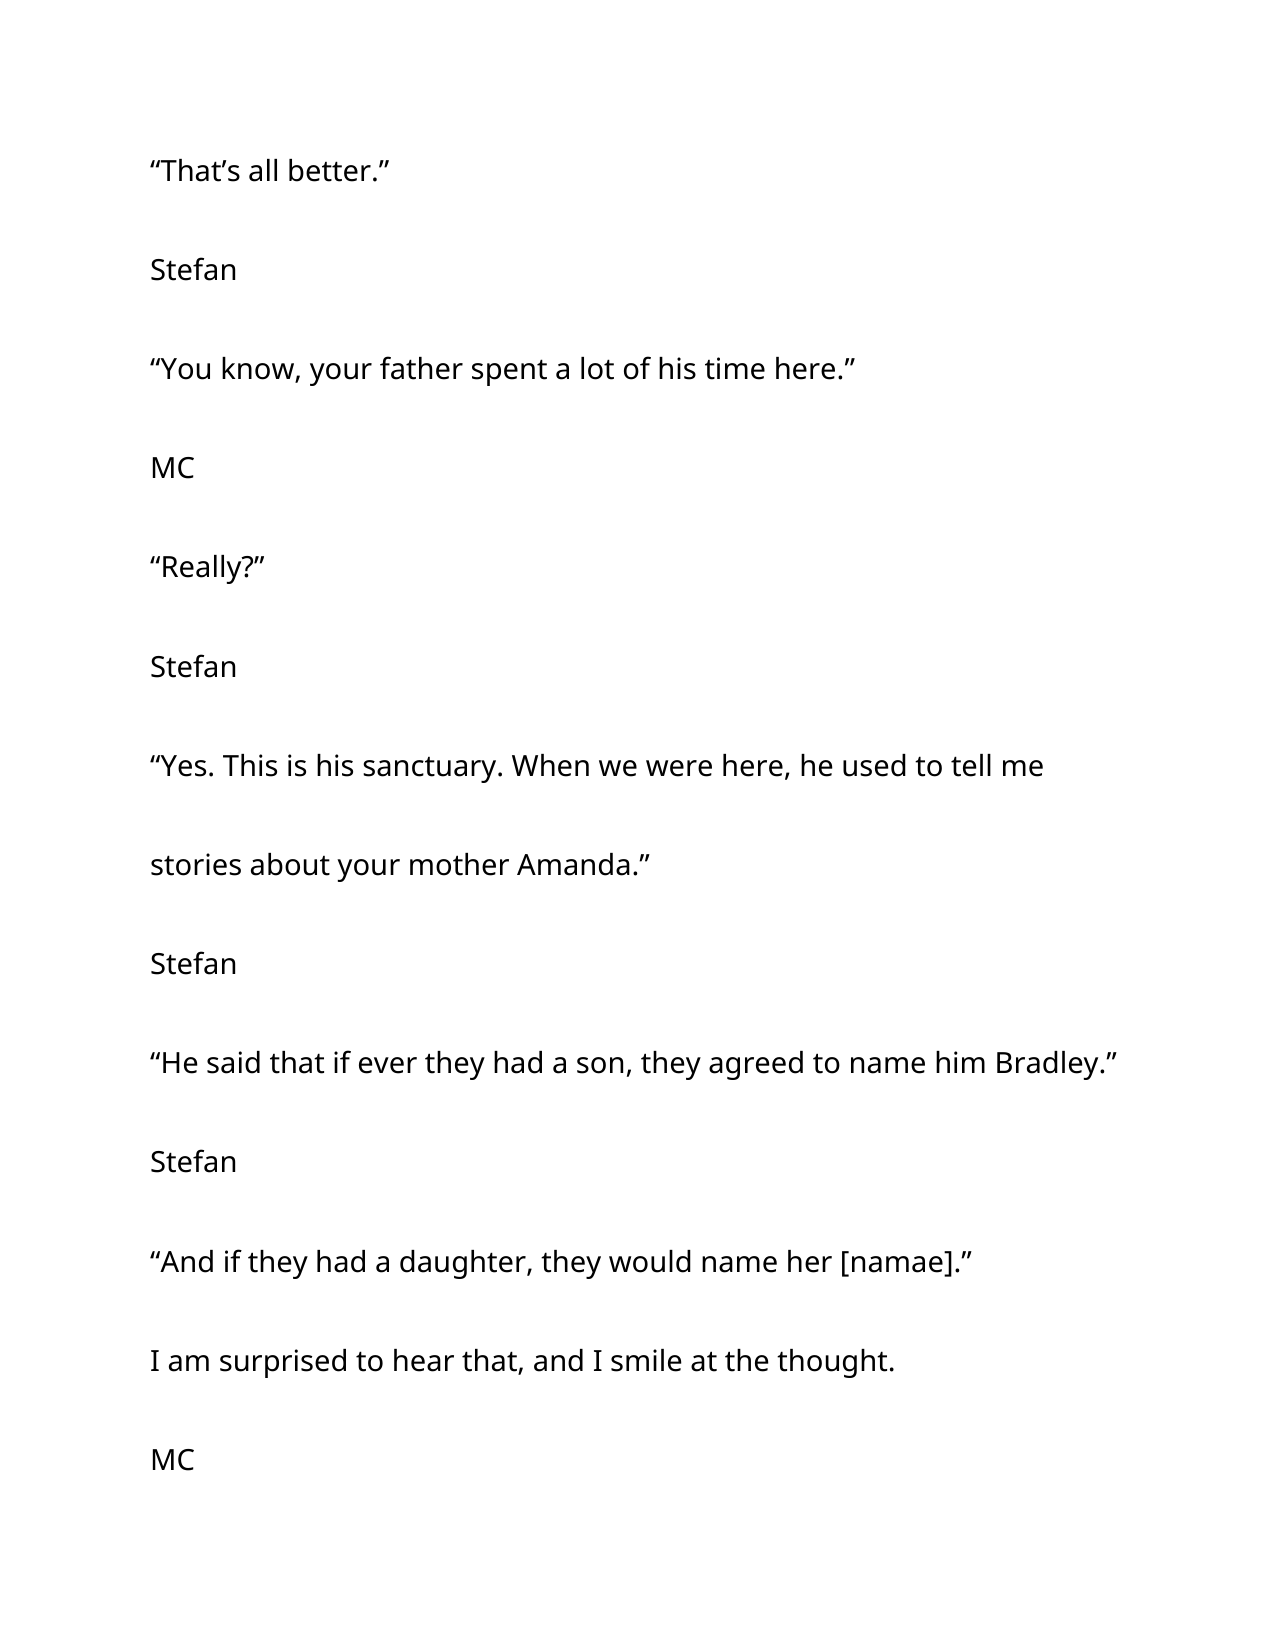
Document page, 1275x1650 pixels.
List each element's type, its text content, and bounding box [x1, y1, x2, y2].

text “Really?” [150, 547, 1125, 586]
text I am surprised to hear that, and I smile at the thought. [150, 1340, 1125, 1380]
text “He said that if ever they had a son, they agreed to name him Bradley.” [150, 1042, 1125, 1082]
text “And if they had a daughter, they would name her [namae].” [150, 1241, 1125, 1281]
text Stefan [150, 249, 1125, 289]
text Stefan [150, 646, 1125, 686]
text Stefan [150, 1142, 1125, 1181]
text Stefan [150, 943, 1125, 983]
text MC [150, 447, 1125, 487]
text “You know, your father spent a lot of his time here.” [150, 348, 1125, 388]
text “Yes. This is his sanctuary. When we were here, he used to tell me stories about your mother Amanda.” [150, 745, 1125, 884]
text “That’s all better.” [150, 150, 1125, 190]
text MC [150, 1439, 1125, 1479]
